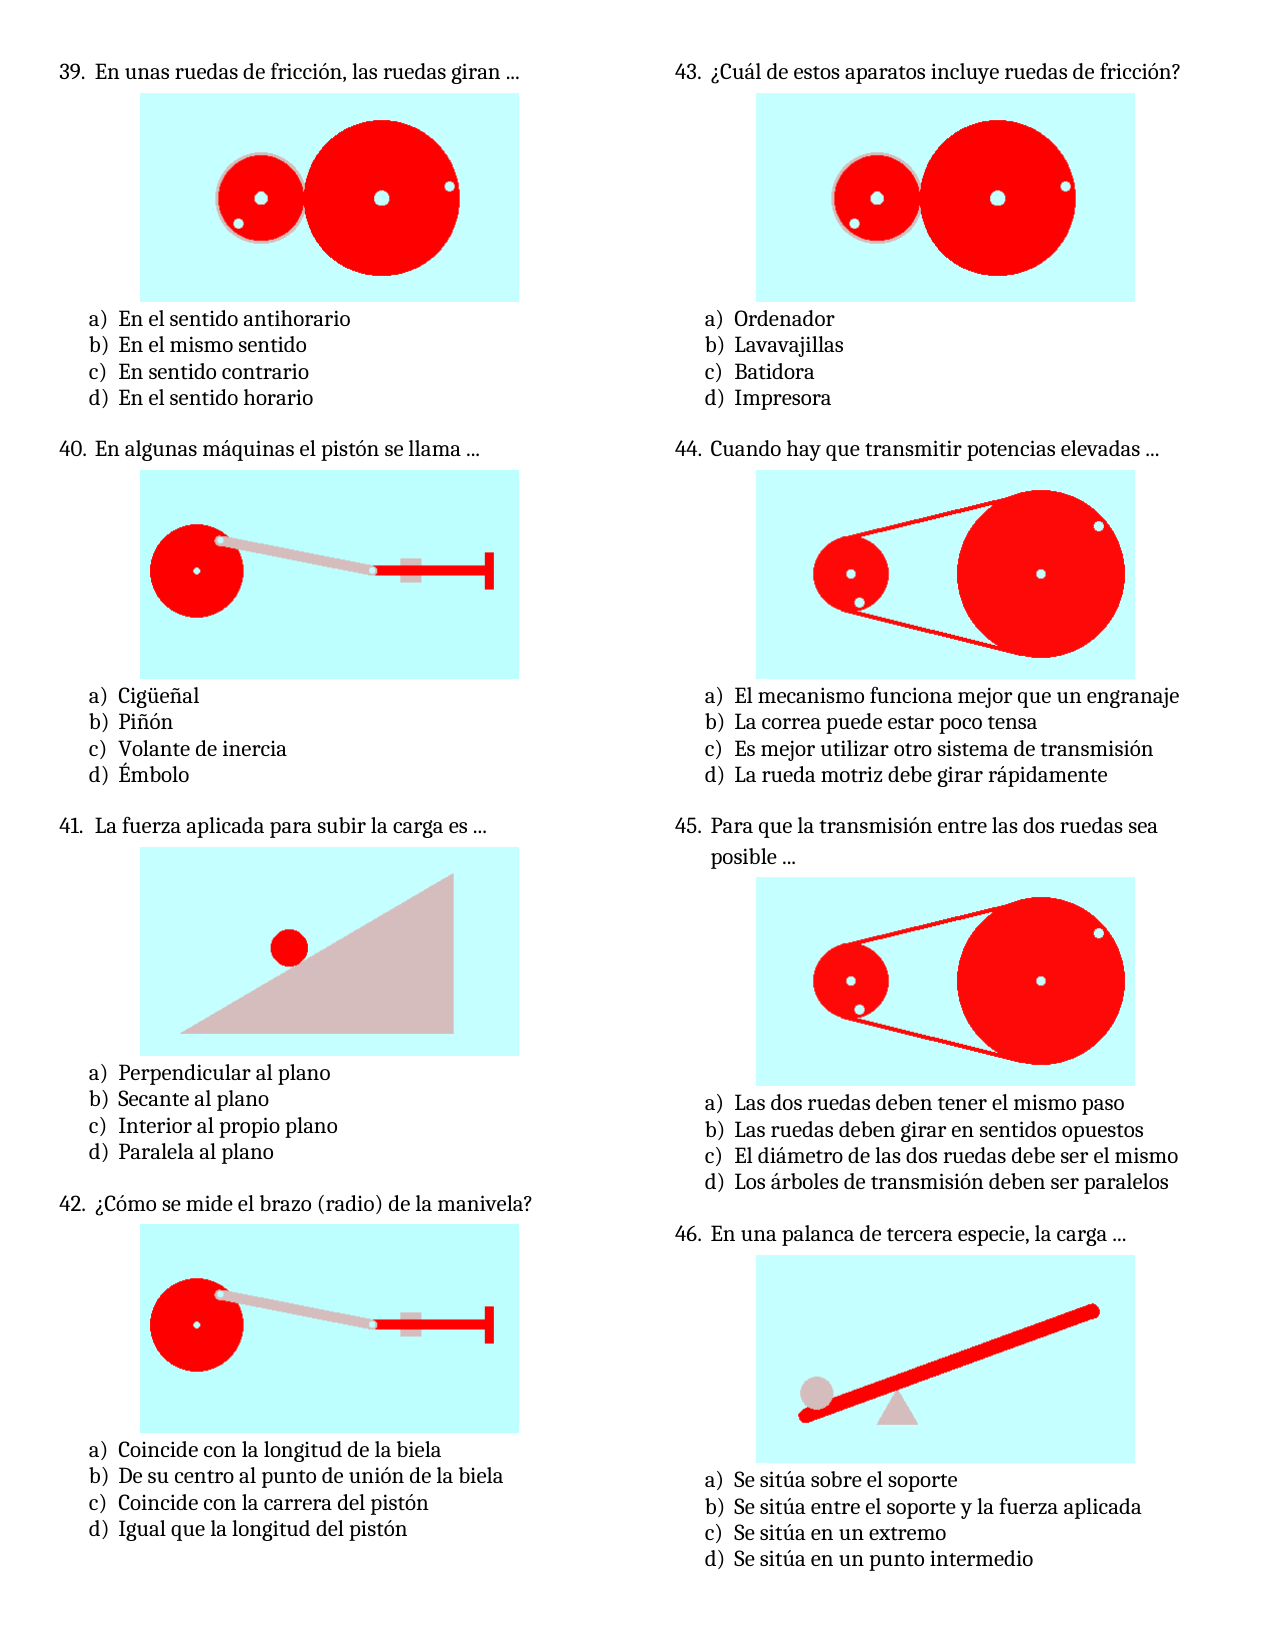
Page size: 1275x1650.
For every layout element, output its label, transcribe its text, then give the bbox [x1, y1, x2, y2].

text a) El mecanismo funciona mejor que un engranaje [704, 683, 1216, 709]
text d) Se sitúa en un punto intermedio [704, 1546, 1216, 1573]
text d) Émbolo [89, 762, 600, 788]
text a) Las dos ruedas deben tener el mismo paso [704, 1090, 1216, 1116]
list Cuando hay que transmitir potencias elevadas ... [675, 436, 1216, 462]
list En una palanca de tercera especie, la carga ... [675, 1221, 1216, 1247]
list ¿Cuál de estos aparatos incluye ruedas de fricción? [675, 59, 1216, 85]
text a) Coincide con la longitud de la biela [89, 1437, 600, 1463]
text c) En sentido contrario [89, 358, 600, 385]
text c) Es mejor utilizar otro sistema de transmisión [704, 736, 1216, 762]
text d) Los árboles de transmisión deben ser paralelos [704, 1169, 1216, 1196]
text d) Impresora [704, 385, 1216, 411]
picture [140, 470, 520, 679]
text c) Coincide con la carrera del pistón [89, 1490, 600, 1516]
text b) Lavavajillas [704, 332, 1216, 358]
text b) Secante al plano [89, 1086, 600, 1113]
text b) Se sitúa entre el soporte y la fuerza aplicada [704, 1493, 1216, 1520]
text b) En el mismo sentido [89, 332, 600, 358]
picture [755, 470, 1136, 679]
text d) En el sentido horario [89, 385, 600, 411]
picture [755, 1255, 1136, 1463]
list La fuerza aplicada para subir la carga es ... [59, 813, 600, 839]
list En algunas máquinas el pistón se llama ... [59, 436, 600, 462]
picture [755, 93, 1136, 302]
list Para que la transmisión entre las dos ruedas sea posible ... [675, 813, 1216, 870]
list ¿Cómo se mide el brazo (radio) de la manivela? [59, 1190, 600, 1217]
text b) La correa puede estar poco tensa [704, 709, 1216, 736]
text a) En el sentido antihorario [89, 306, 600, 332]
text c) Volante de inercia [89, 736, 600, 762]
picture [140, 1224, 520, 1433]
list En unas ruedas de fricción, las ruedas giran ... [59, 59, 600, 85]
text d) La rueda motriz debe girar rápidamente [704, 762, 1216, 788]
picture [140, 847, 520, 1056]
text c) Batidora [704, 358, 1216, 385]
text b) De su centro al punto de unión de la biela [89, 1463, 600, 1490]
text b) Las ruedas deben girar en sentidos opuestos [704, 1116, 1216, 1143]
picture [140, 93, 520, 302]
text a) Cigüeñal [89, 683, 600, 709]
text d) Igual que la longitud del pistón [89, 1516, 600, 1542]
text a) Perpendicular al plano [89, 1060, 600, 1086]
text d) Paralela al plano [89, 1139, 600, 1165]
text c) El diámetro de las dos ruedas debe ser el mismo [704, 1143, 1216, 1169]
text c) Interior al propio plano [89, 1113, 600, 1139]
text b) Piñón [89, 709, 600, 736]
text c) Se sitúa en un extremo [704, 1520, 1216, 1546]
picture [755, 877, 1136, 1086]
text a) Ordenador [704, 306, 1216, 332]
text a) Se sitúa sobre el soporte [704, 1467, 1216, 1493]
